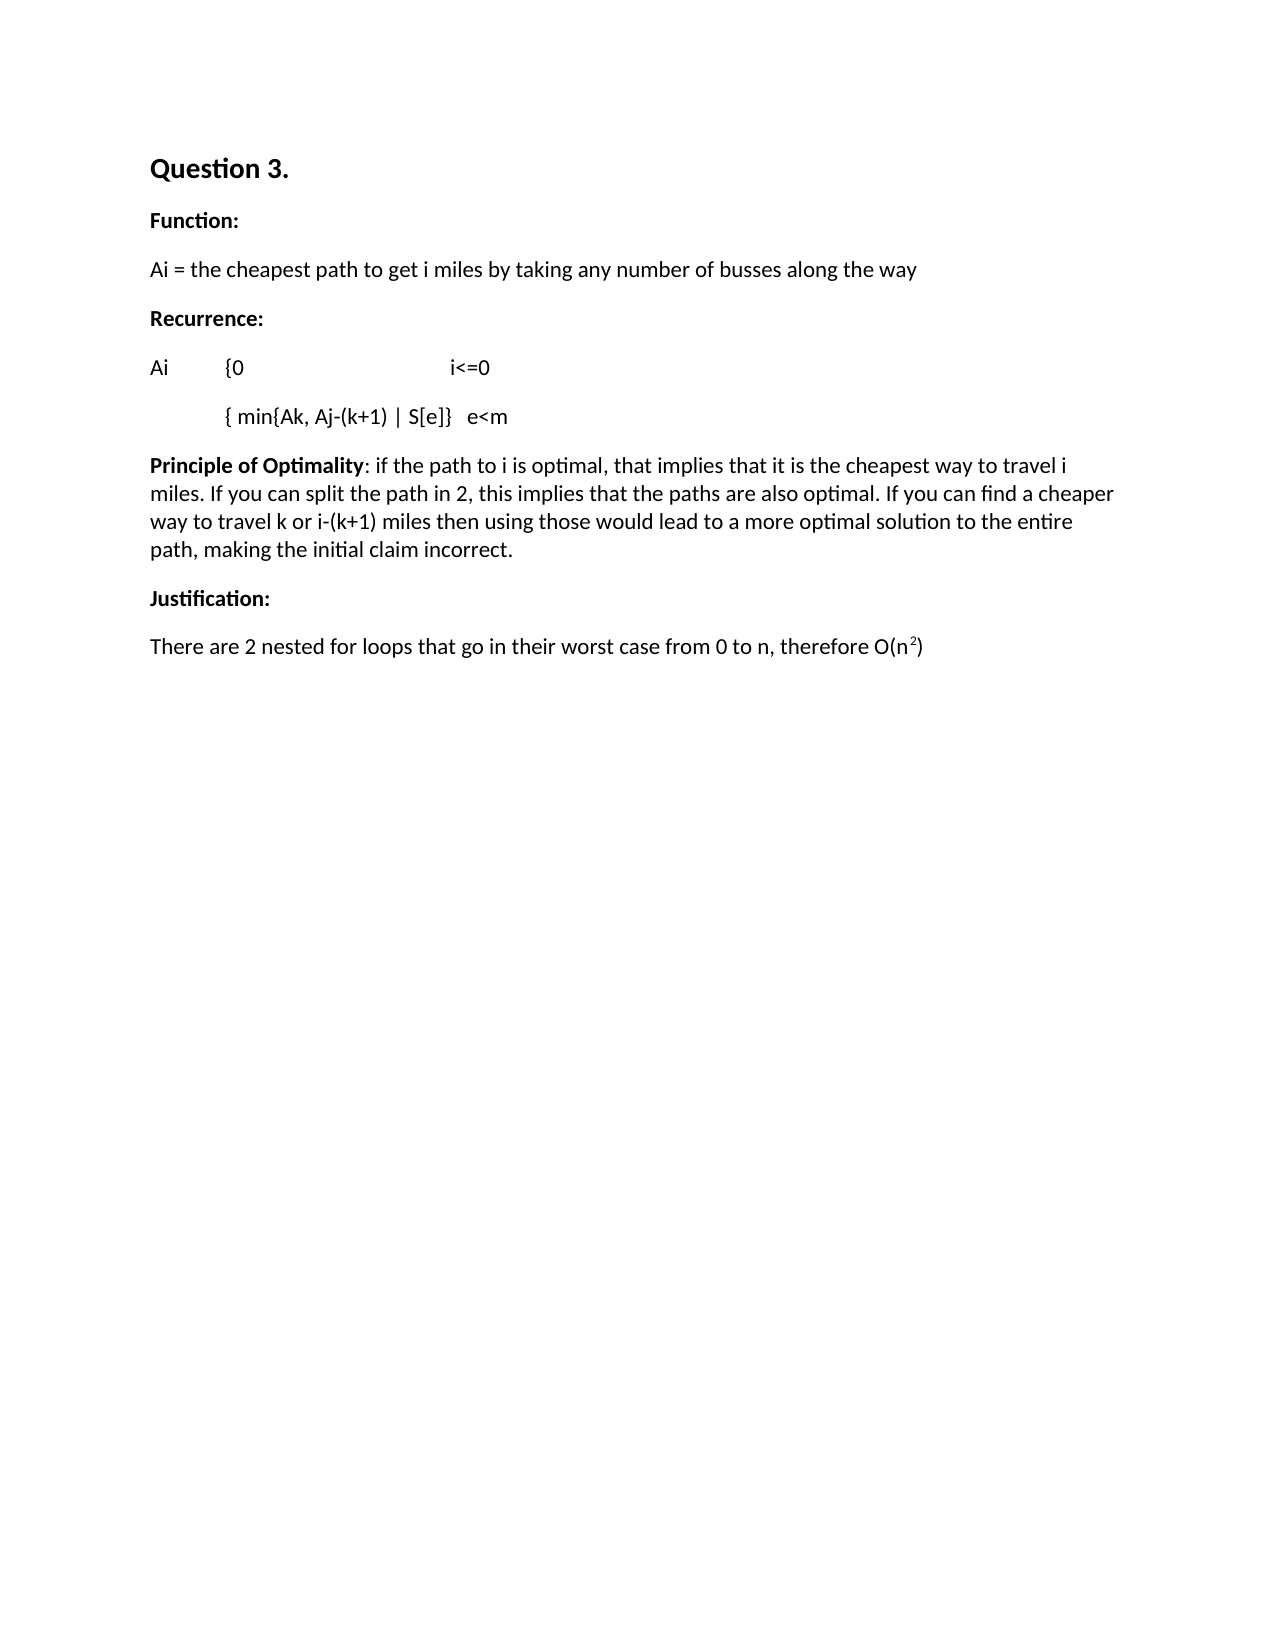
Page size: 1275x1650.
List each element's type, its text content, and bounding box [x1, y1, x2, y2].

text There are 2 nested for loops that go in their worst case from 0 to n, therefore O(n2) [150, 632, 1125, 661]
text Principle of Optimality: if the path to i is optimal, that implies that it is the cheapest way to travel i miles. If you can split the path in 2, this implies that the paths are also optimal. If you can find a cheaper way to travel k or i-(k+1) miles then using those would lead to a more optimal solution to the entire path, making the initial claim incorrect. [150, 451, 1125, 563]
text Question 3. [150, 150, 1125, 186]
text Ai = the cheapest path to get i miles by taking any number of busses along the way [150, 255, 1125, 283]
text Justification: [150, 584, 1125, 612]
text { min{Ak, Aj-(k+1) | S[e]} e<m [150, 402, 1125, 430]
text Function: [150, 206, 1125, 234]
text Recurrence: [150, 304, 1125, 332]
text Ai {0 i<=0 [150, 353, 1125, 381]
